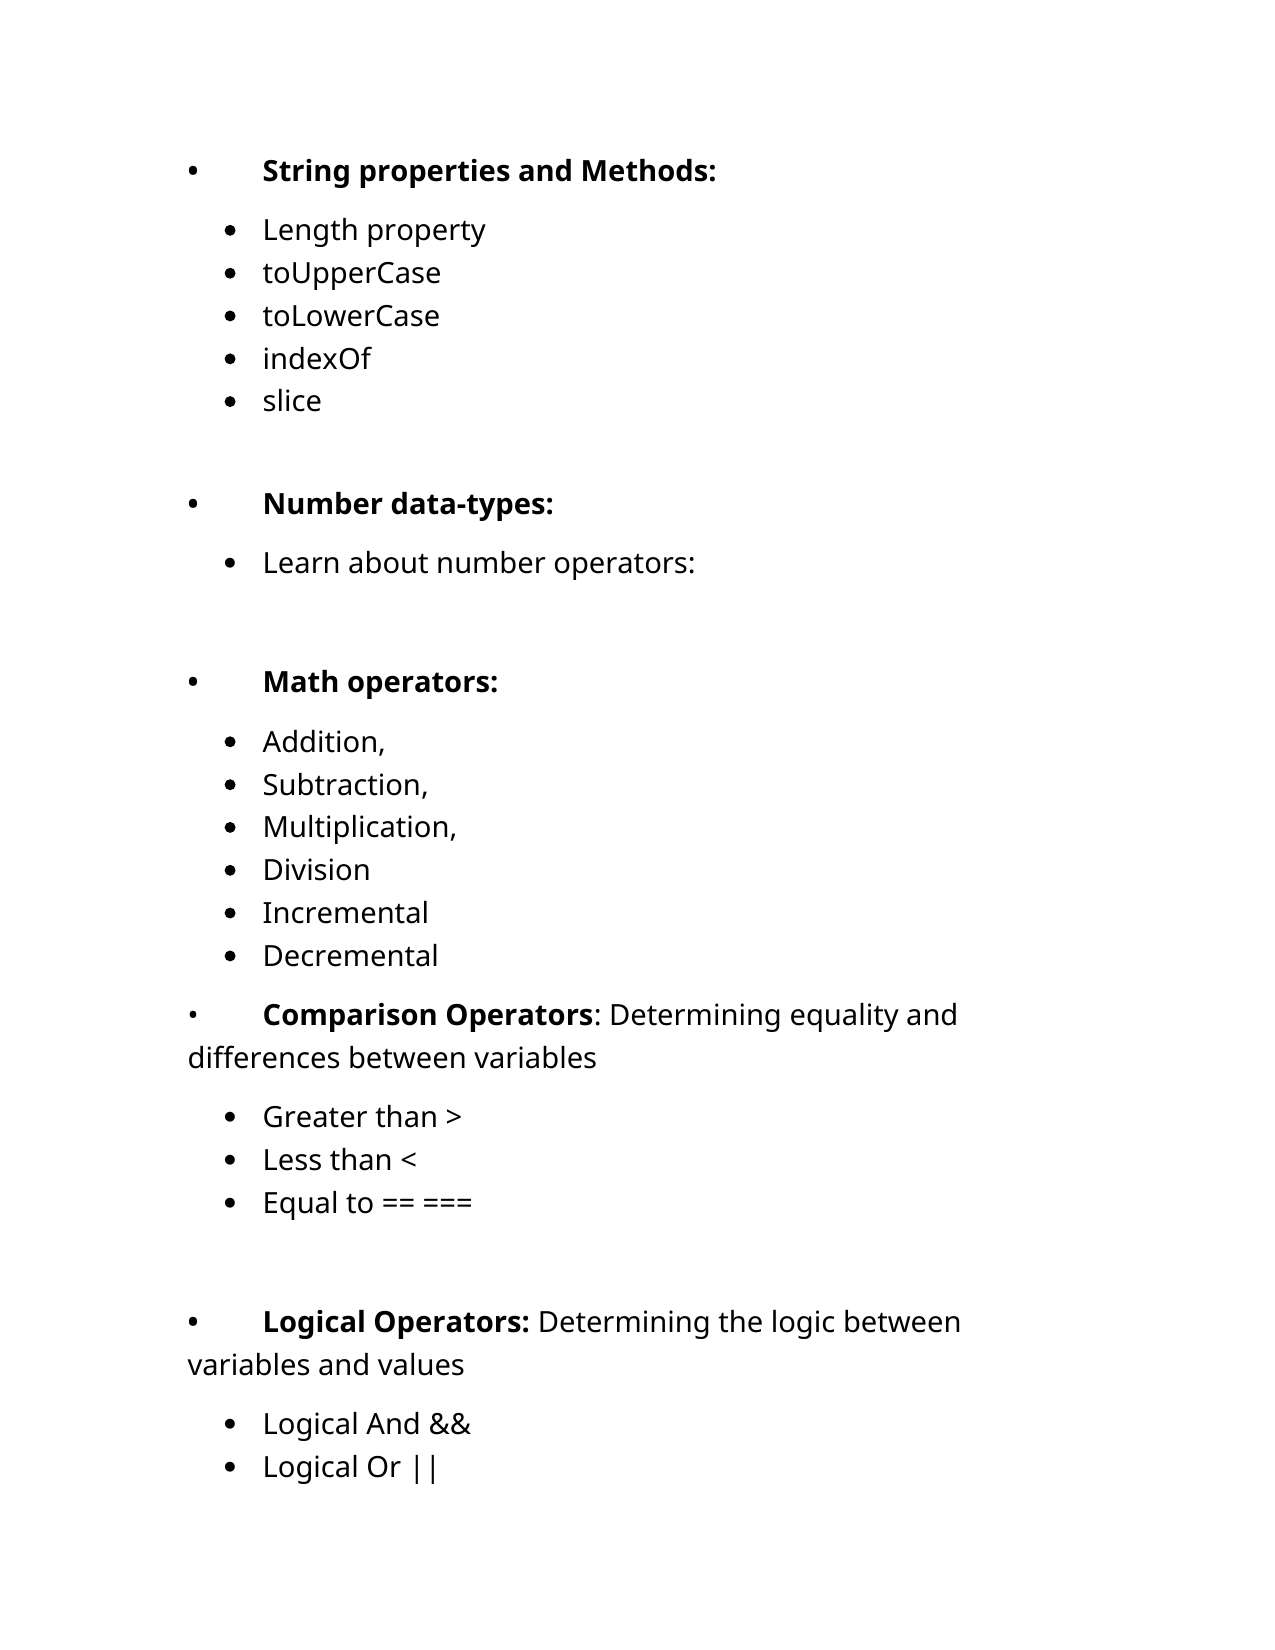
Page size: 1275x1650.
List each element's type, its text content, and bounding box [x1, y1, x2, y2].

list Decremental [225, 935, 1087, 975]
list Greater than > [225, 1097, 1087, 1136]
list Logical And && [225, 1404, 1087, 1443]
list Addition, [225, 721, 1087, 761]
list slice [225, 381, 1087, 420]
text • Number data-types: [187, 483, 1087, 523]
list Subtraction, [225, 764, 1087, 803]
list toUpperCase [225, 252, 1087, 292]
list Less than < [225, 1139, 1087, 1179]
list Multiplication, [225, 807, 1087, 846]
list Equal to == === [225, 1182, 1087, 1222]
list Incremental [225, 892, 1087, 932]
list Length property [225, 209, 1087, 249]
list Learn about number operators: [225, 542, 1087, 582]
list Logical Or || [225, 1446, 1087, 1486]
text • Comparison Operators: Determining equality and differences between variables [187, 994, 1087, 1077]
list Division [225, 849, 1087, 889]
text • Math operators: [187, 661, 1087, 701]
list toLowerCase [225, 295, 1087, 335]
text • String properties and Methods: [187, 150, 1087, 190]
text • Logical Operators: Determining the logic between variables and values [187, 1301, 1087, 1384]
list indexOf [225, 338, 1087, 378]
